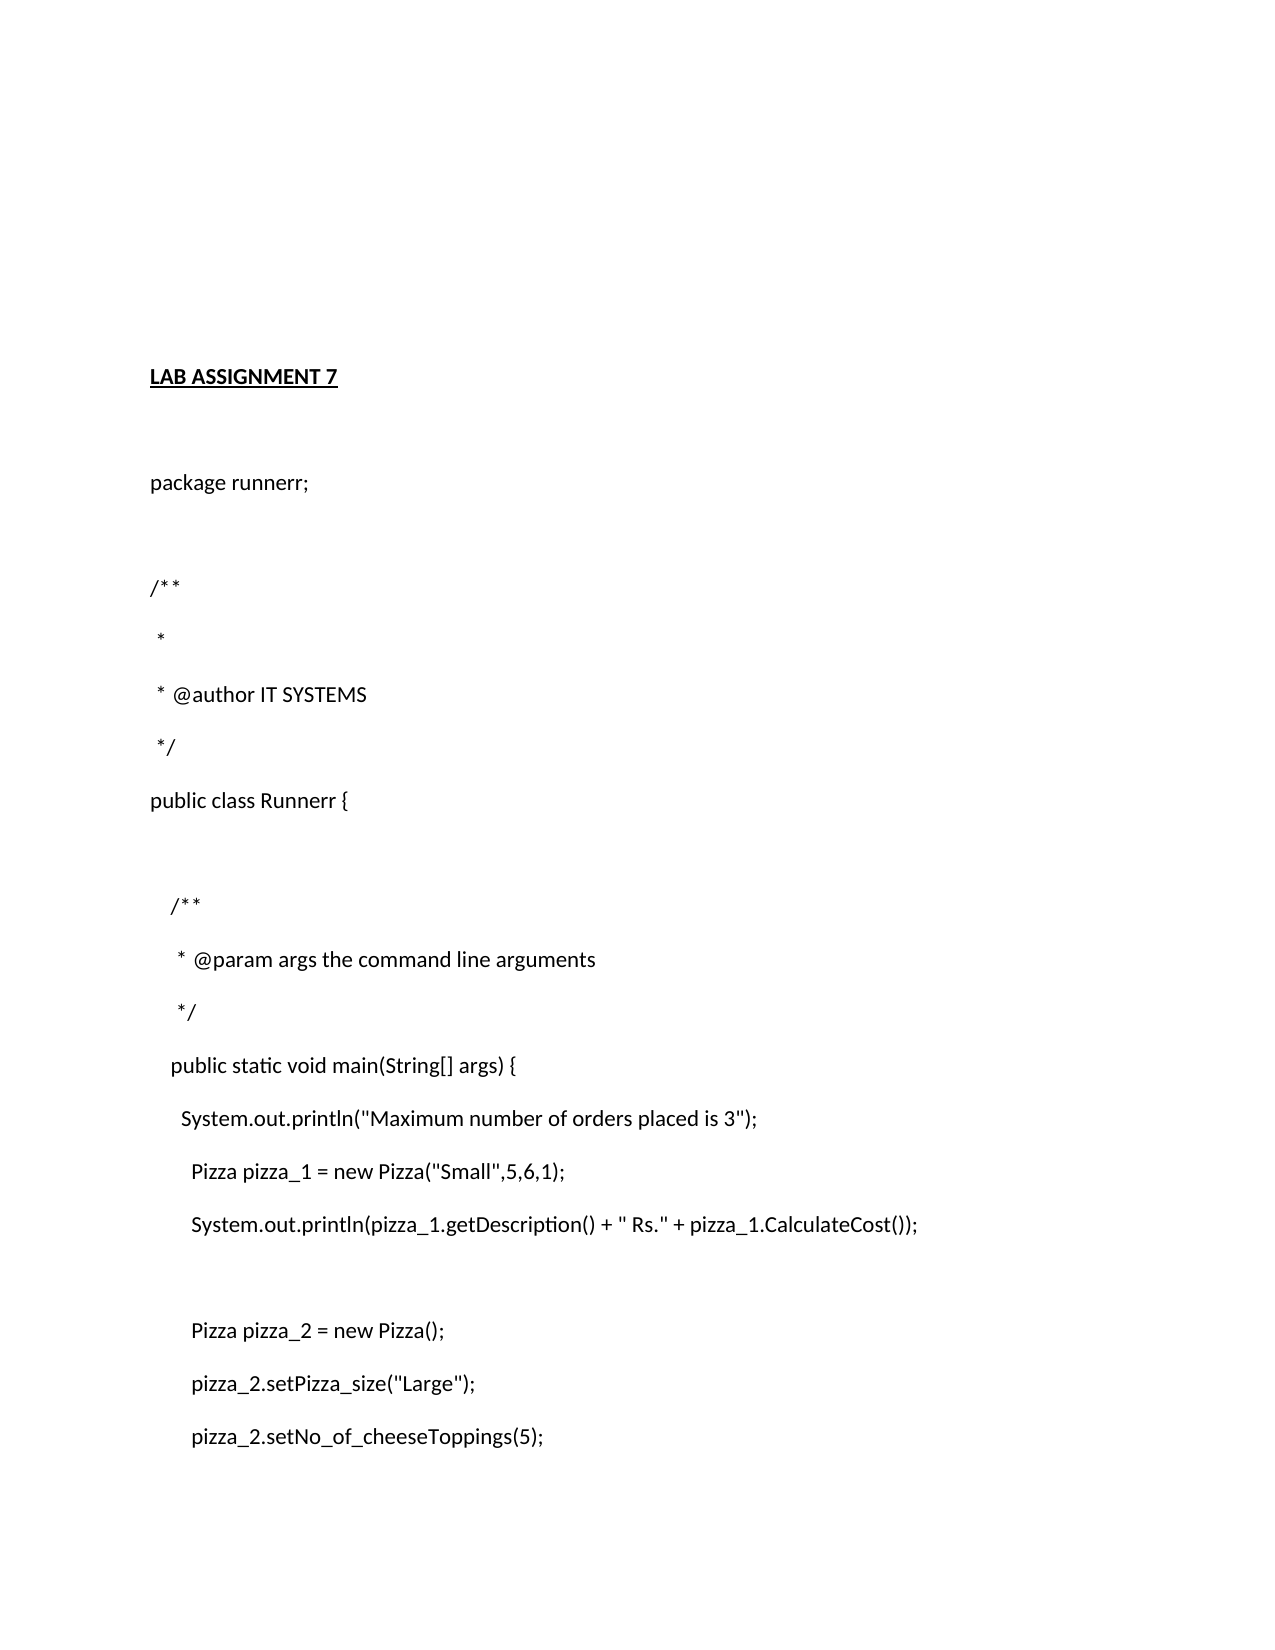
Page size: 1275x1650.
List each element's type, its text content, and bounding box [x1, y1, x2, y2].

text /** [150, 574, 1125, 602]
text pizza_2.setPizza_size("Large"); [150, 1369, 1125, 1397]
text /** [150, 892, 1125, 920]
text */ [150, 733, 1125, 761]
text Pizza pizza_1 = new Pizza("Small",5,6,1); [150, 1157, 1125, 1185]
text System.out.println("Maximum number of orders placed is 3"); [150, 1104, 1125, 1132]
text public class Runnerr { [150, 786, 1125, 814]
text Pizza pizza_2 = new Pizza(); [150, 1316, 1125, 1344]
text package runnerr; [150, 468, 1125, 496]
text LAB ASSIGNMENT 7 [150, 362, 1125, 390]
text * @param args the command line arguments [150, 945, 1125, 973]
text System.out.println(pizza_1.getDescription() + " Rs." + pizza_1.CalculateCost()); [150, 1210, 1125, 1238]
text public static void main(String[] args) { [150, 1051, 1125, 1079]
text */ [150, 998, 1125, 1026]
text pizza_2.setNo_of_cheeseToppings(5); [150, 1422, 1125, 1451]
text * @author IT SYSTEMS [150, 680, 1125, 708]
text * [150, 627, 1125, 655]
